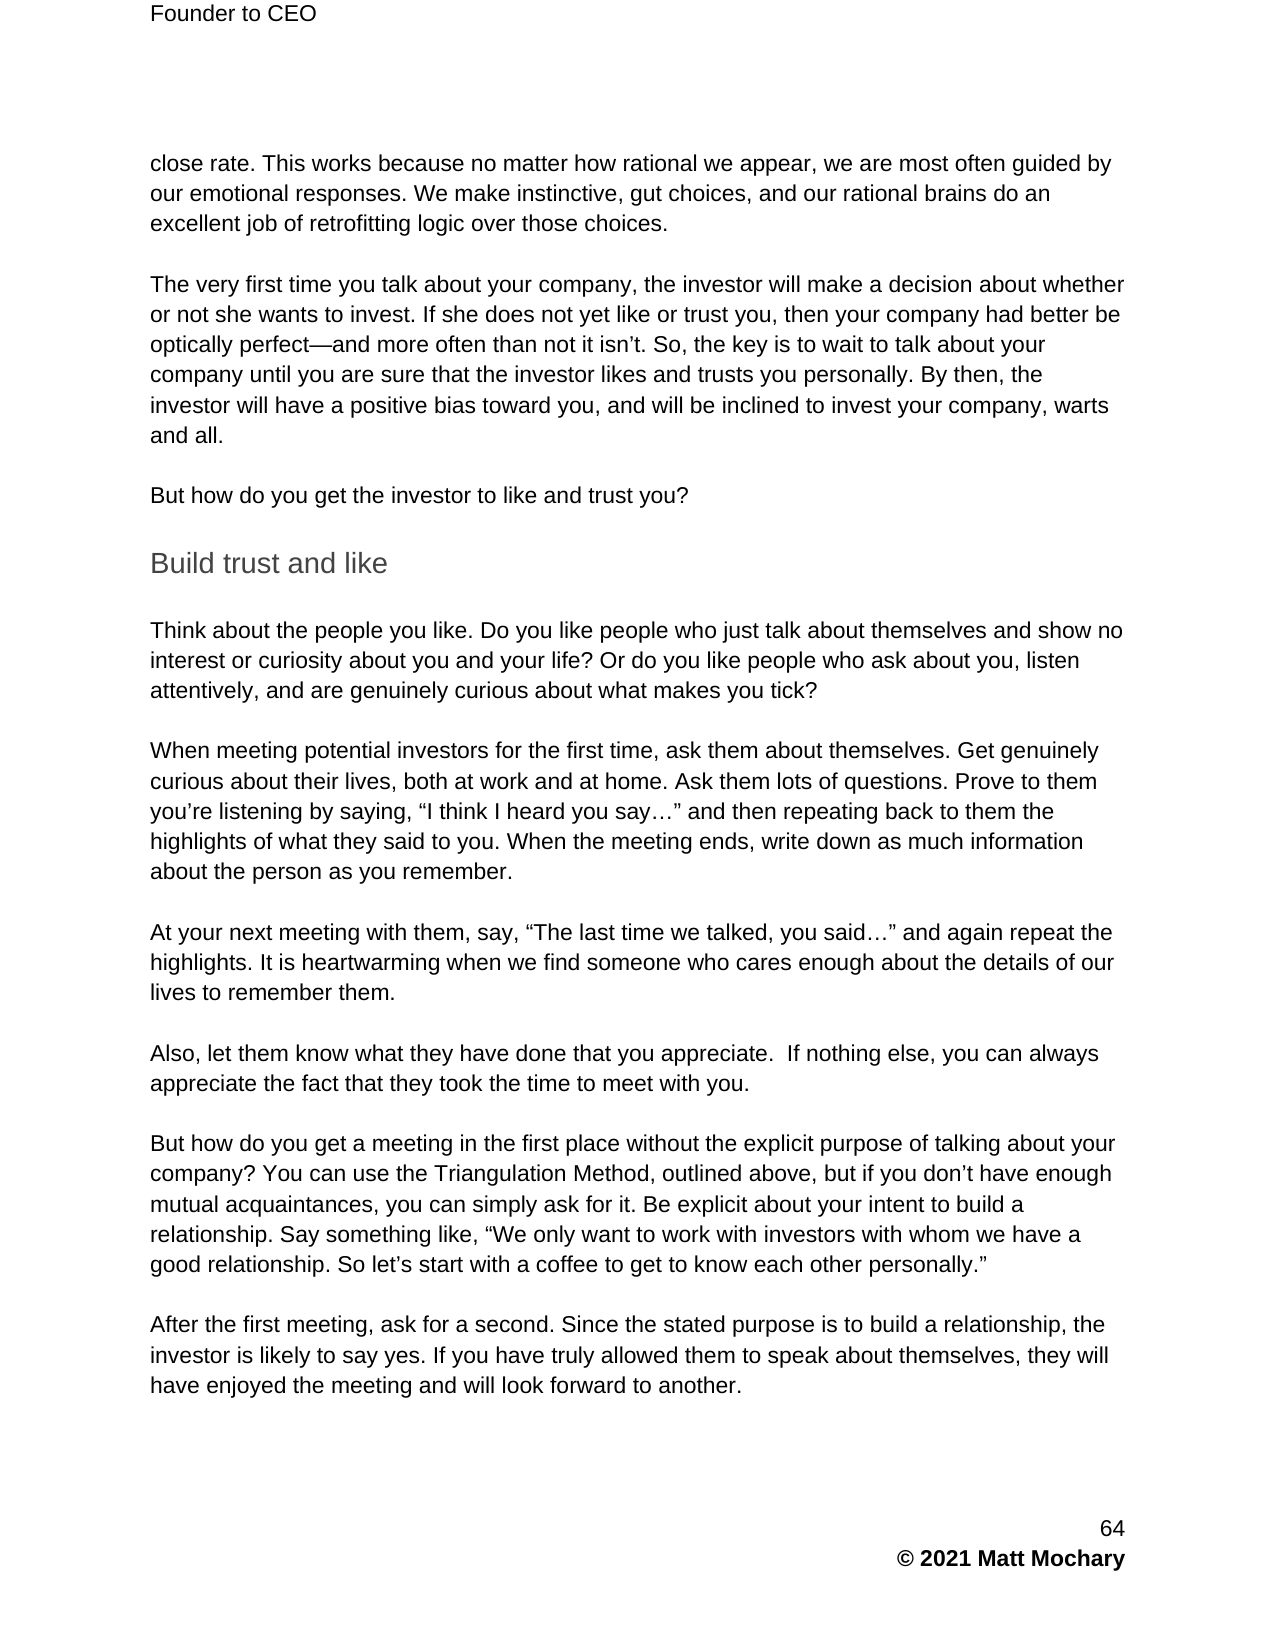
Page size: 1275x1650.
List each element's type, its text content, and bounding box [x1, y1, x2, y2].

text At your next meeting with them, say, “The last time we talked, you said…” and again repeat the highlights. It is heartwarming when we find someone who cares enough about the details of our lives to remember them. [150, 919, 1125, 1006]
text Think about the people you like. Do you like people who just talk about themselves and show no interest or curiosity about you and your life? Or do you like people who ask about you, listen attentively, and are genuinely curious about what makes you tick? [150, 617, 1125, 703]
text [150, 150, 1125, 237]
text Also, let them know what they have done that you appreciate. If nothing else, you can always appreciate the fact that they took the time to meet with you. [150, 1039, 1125, 1096]
text After the first meeting, ask for a second. Since the stated purpose is to build a relationship, the investor is likely to say yes. If you have truly allowed them to speak about themselves, they will have enjoyed the meeting and will look forward to another. [150, 1311, 1125, 1398]
text The very first time you talk about your company, the investor will make a decision about whether or not she wants to invest. If she does not yet like or trust you, then your company had better be optically perfect—and more often than not it isn’t. So, the key is to wait to talk about your company until you are sure that the investor likes and trusts you personally. By then, the investor will have a positive bias toward you, and will be inclined to invest your company, warts and all. [150, 271, 1125, 448]
text But how do you get a meeting in the first place without the explicit purpose of talking about your company? You can use the Triangulation Method, outlined above, but if you don’t have enough mutual acquaintances, you can simply ask for it. Be explicit about your intent to build a relationship. Say something like, “We only want to work with investors with whom we have a good relationship. So let’s start with a coffee to get to know each other personally.” [150, 1130, 1125, 1277]
text When meeting potential investors for the first time, ask them about themselves. Get genuinely curious about their lives, both at work and at home. Ask them lots of questions. Prove to them you’re listening by saying, “I think I heard you say…” and then repeating back to them the highlights of what they said to you. When the meeting ends, write down as much information about the person as you remember. [150, 737, 1125, 885]
text But how do you get the investor to like and trust you? [150, 482, 1125, 509]
subtitle Build trust and like [150, 546, 1125, 579]
